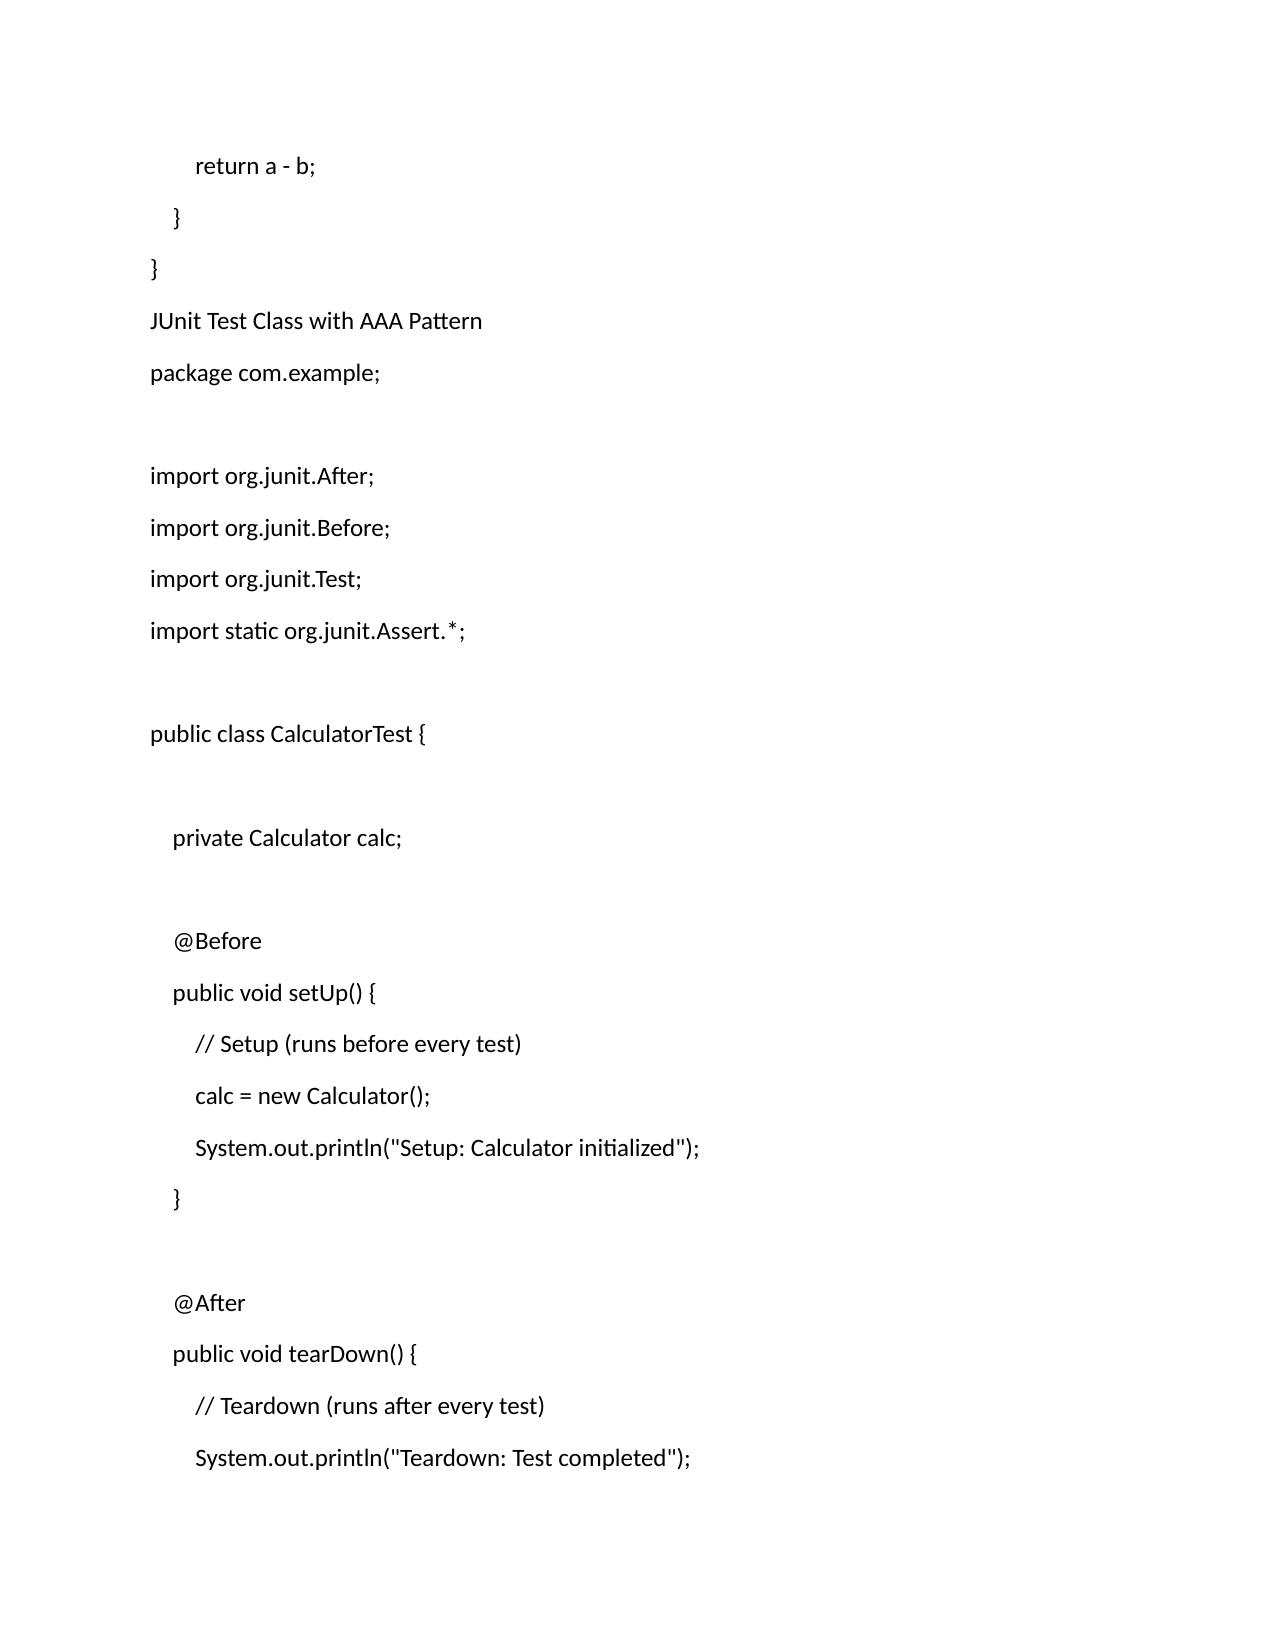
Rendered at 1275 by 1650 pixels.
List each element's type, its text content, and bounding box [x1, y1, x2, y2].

text package com.example; [150, 357, 1125, 387]
text calc = new Calculator(); [150, 1080, 1125, 1111]
text @After [150, 1287, 1125, 1317]
text System.out.println("Setup: Calculator initialized"); [150, 1132, 1125, 1162]
text // Setup (runs before every test) [150, 1028, 1125, 1059]
text System.out.println("Teardown: Test completed"); [150, 1442, 1125, 1472]
text import static org.junit.Assert.*; [150, 615, 1125, 646]
text // Teardown (runs after every test) [150, 1390, 1125, 1421]
text import org.junit.After; [150, 460, 1125, 491]
text private Calculator calc; [150, 822, 1125, 852]
text JUnit Test Class with AAA Pattern [150, 305, 1125, 336]
text } [150, 1183, 1125, 1214]
text public void setUp() { [150, 977, 1125, 1007]
text public class CalculatorTest { [150, 718, 1125, 749]
text return a - b; [150, 150, 1125, 181]
text } [150, 202, 1125, 232]
text @Before [150, 925, 1125, 956]
text } [150, 253, 1125, 284]
text import org.junit.Test; [150, 563, 1125, 594]
text public void tearDown() { [150, 1338, 1125, 1369]
text import org.junit.Before; [150, 512, 1125, 542]
